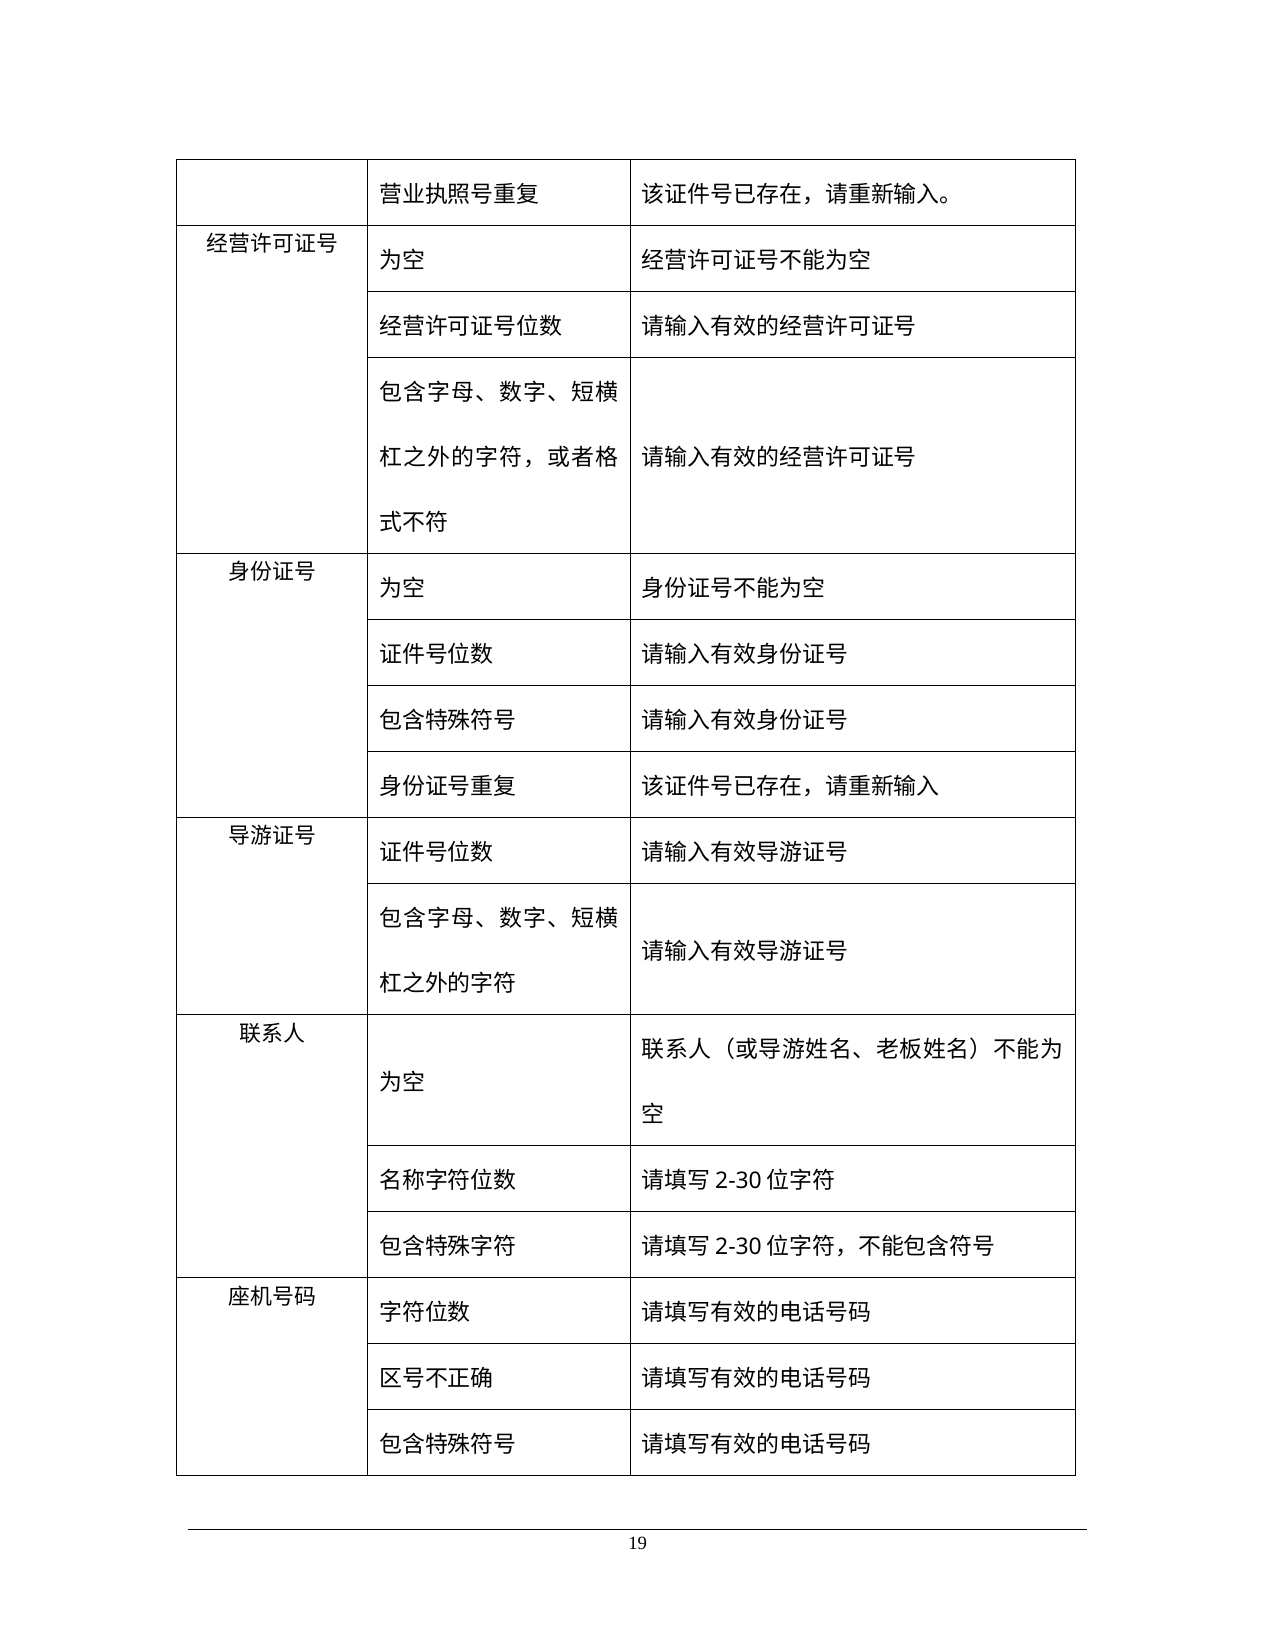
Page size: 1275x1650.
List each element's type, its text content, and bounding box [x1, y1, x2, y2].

table_cell 该证件号已存在，请重新输入。 [631, 160, 1075, 225]
table_cell 名称字符位数 [368, 1146, 630, 1211]
table_cell 请输入有效身份证号 [631, 620, 1075, 685]
table_cell 包含特殊符号 [368, 686, 630, 751]
table_cell 请输入有效导游证号 [631, 884, 1075, 1014]
table_cell 证件号位数 [368, 620, 630, 685]
table_cell 经营许可证号不能为空 [631, 226, 1075, 291]
table_cell 包含特殊符号 [368, 1410, 630, 1475]
table_cell 请填写2-30位字符，不能包含符号 [631, 1212, 1075, 1277]
table_cell 包含特殊字符 [368, 1212, 630, 1277]
table_cell 身份证号 [177, 554, 367, 817]
table_cell 请填写有效的电话号码 [631, 1410, 1075, 1475]
table_cell 区号不正确 [368, 1344, 630, 1409]
table_cell 经营许可证号位数 [368, 292, 630, 357]
table_cell 经营许可证号 [177, 226, 367, 553]
table_cell 请输入有效身份证号 [631, 686, 1075, 751]
table_cell 身份证号重复 [368, 752, 630, 817]
table_cell 包含字母、数字、短横杠之外的字符 [368, 884, 630, 1014]
table_cell 包含字母、数字、短横杠之外的字符，或者格式不符 [368, 358, 630, 553]
table_cell 证件号位数 [368, 818, 630, 883]
table_cell 请填写有效的电话号码 [631, 1278, 1075, 1343]
table_cell 请输入有效的经营许可证号 [631, 292, 1075, 357]
table_cell 联系人（或导游姓名、老板姓名）不能为空 [631, 1015, 1075, 1145]
table_cell 字符位数 [368, 1278, 630, 1343]
table_cell 请填写有效的电话号码 [631, 1344, 1075, 1409]
table_cell 营业执照号重复 [368, 160, 630, 225]
table_cell 请输入有效导游证号 [631, 818, 1075, 883]
table_cell 身份证号不能为空 [631, 554, 1075, 619]
table_cell 为空 [368, 554, 630, 619]
table_cell 为空 [368, 1015, 630, 1145]
table_cell 为空 [368, 226, 630, 291]
table_cell 请输入有效的经营许可证号 [631, 358, 1075, 553]
table_cell 联系人 [177, 1015, 367, 1277]
table_cell 该证件号已存在，请重新输入 [631, 752, 1075, 817]
table_cell 座机号码 [177, 1278, 367, 1475]
table_cell 请填写2-30位字符 [631, 1146, 1075, 1211]
table_cell 导游证号 [177, 818, 367, 1014]
